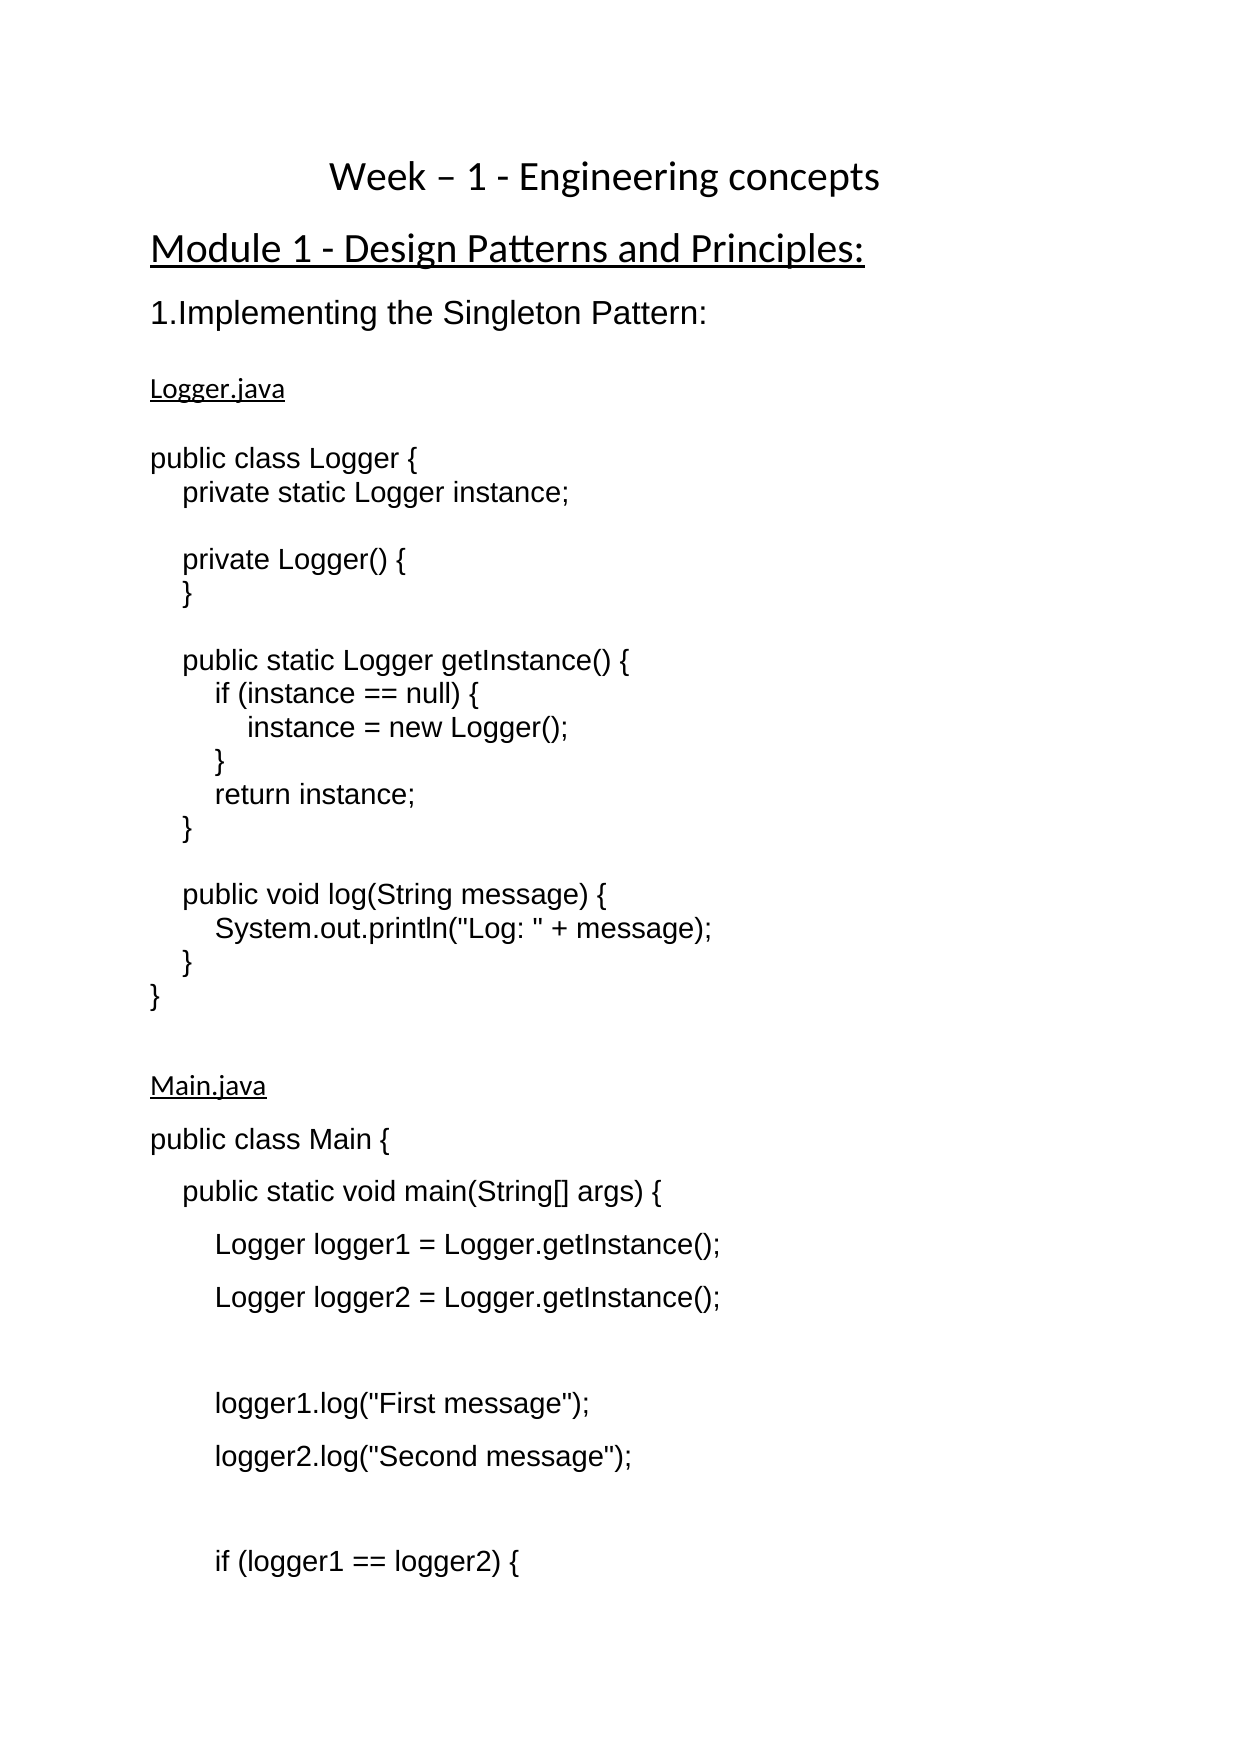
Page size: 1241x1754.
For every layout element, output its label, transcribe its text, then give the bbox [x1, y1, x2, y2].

text private Logger() { [150, 542, 1090, 575]
text Logger logger1 = Logger.getInstance(); [150, 1227, 1090, 1261]
text Week – 1 - Engineering concepts [150, 150, 1090, 201]
text Main.java [150, 1067, 1090, 1102]
text if (logger1 == logger2) { [150, 1544, 1090, 1578]
text 1.Implementing the Singleton Pattern: [150, 293, 1090, 332]
text return instance; [150, 777, 1090, 810]
text public class Logger { [150, 441, 1090, 475]
text } [150, 810, 1090, 844]
text } [150, 944, 1090, 978]
text } [150, 743, 1090, 777]
text logger2.log("Second message"); [150, 1438, 1090, 1472]
text } [150, 575, 1090, 609]
text System.out.println("Log: " + message); [150, 911, 1090, 944]
text Logger logger2 = Logger.getInstance(); [150, 1280, 1090, 1314]
text public static Logger getInstance() { [150, 642, 1090, 676]
text logger1.log("First message"); [150, 1386, 1090, 1419]
text if (instance == null) { [150, 676, 1090, 709]
text Module 1 - Design Patterns and Principles: [150, 222, 1090, 272]
text public void log(String message) { [150, 877, 1090, 911]
text public class Main { [150, 1122, 1090, 1155]
text instance = new Logger(); [150, 709, 1090, 743]
text public static void main(String[] args) { [150, 1174, 1090, 1208]
text private static Logger instance; [150, 475, 1090, 508]
text } [150, 978, 1090, 1011]
text Logger.java [150, 370, 1090, 406]
